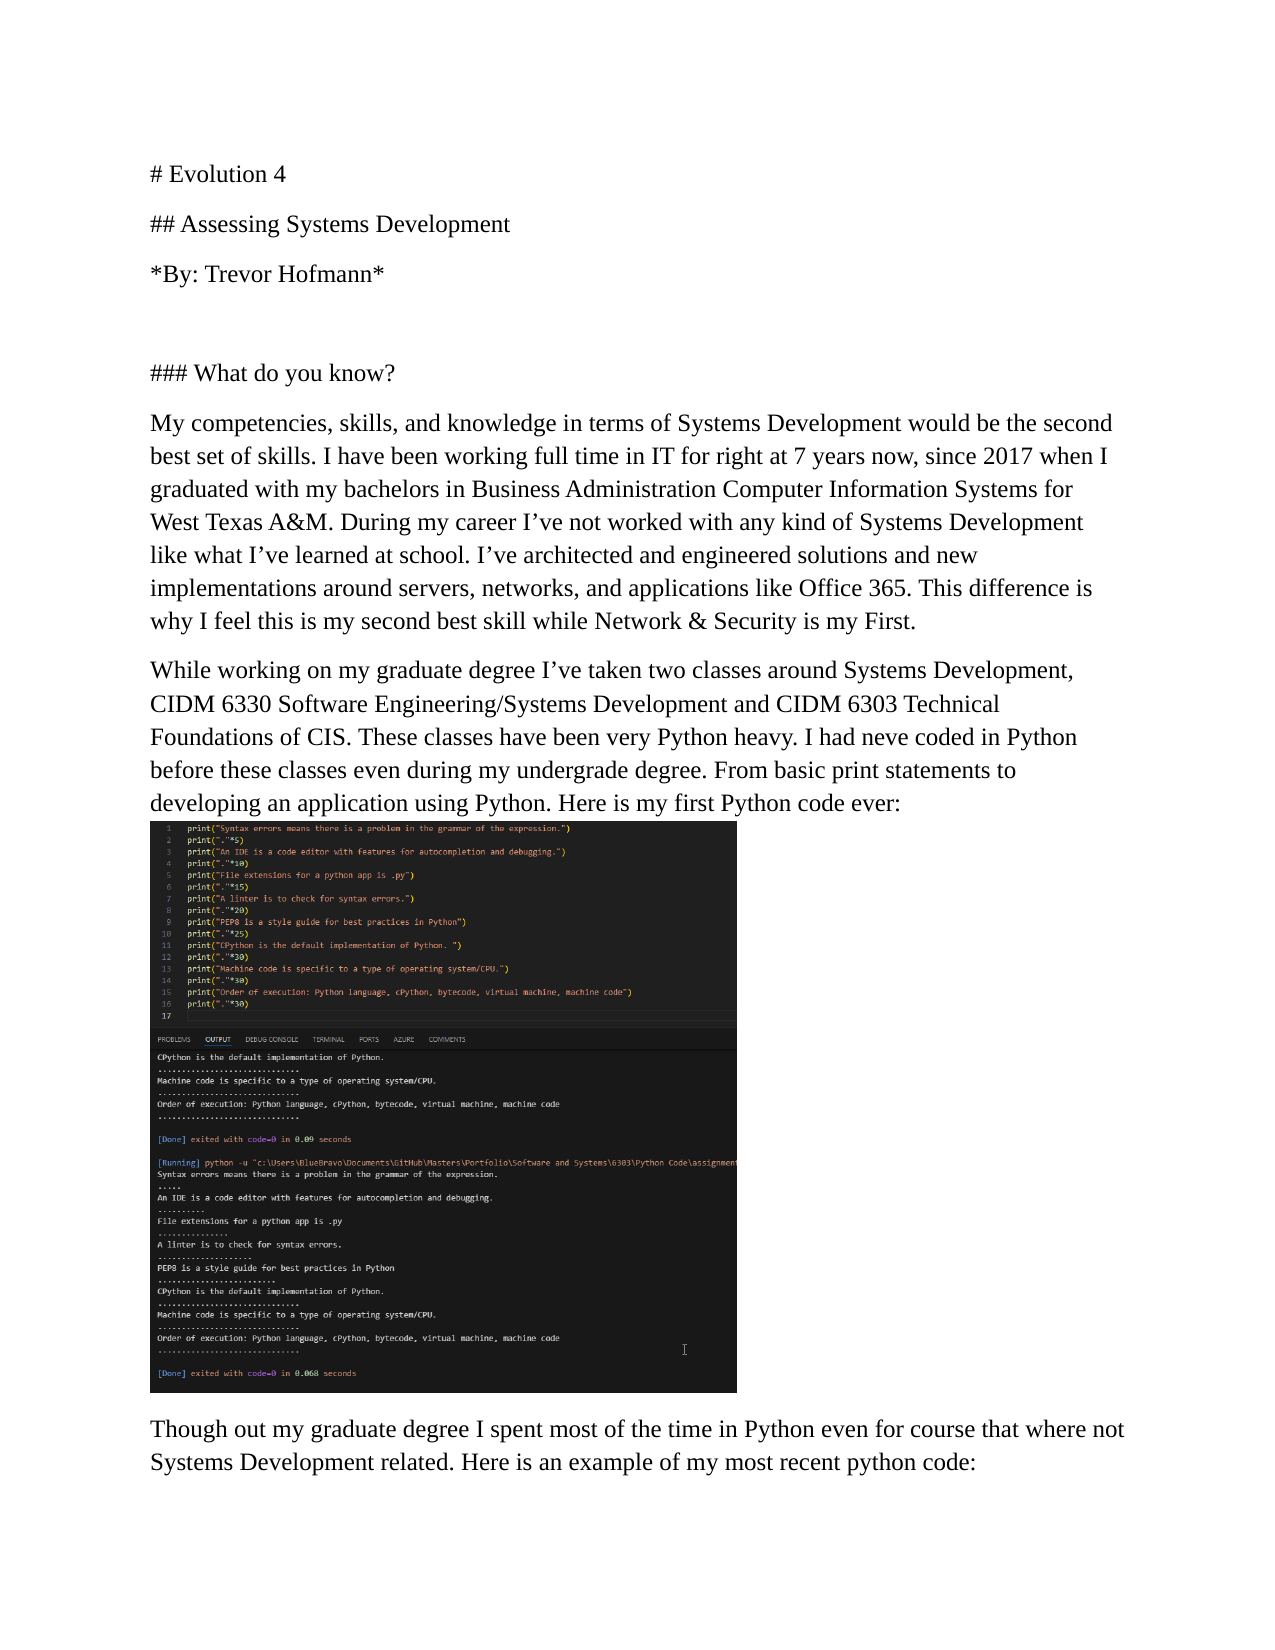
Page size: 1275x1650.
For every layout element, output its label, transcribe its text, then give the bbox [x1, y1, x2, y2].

picture [150, 821, 737, 1393]
text *By: Trevor Hofmann* [150, 259, 1125, 287]
text Though out my graduate degree I spent most of the time in Python even for course that where not Systems Development related. Here is an example of my most recent python code: [150, 1414, 1125, 1476]
text ### What do you know? [150, 358, 1125, 387]
text # Evolution 4 [150, 159, 1125, 188]
text My competencies, skills, and knowledge in terms of Systems Development would be the second best set of skills. I have been working full time in IT for right at 7 years now, since 2017 when I graduated with my bachelors in Business Administration Computer Information Systems for West Texas A&M. During my career I’ve not worked with any kind of Systems Development like what I’ve learned at school. I’ve architected and engineered solutions and new implementations around servers, networks, and applications like Office 365. This difference is why I feel this is my second best skill while Network & Security is my First. [150, 408, 1125, 635]
text ## Assessing Systems Development [150, 209, 1125, 238]
